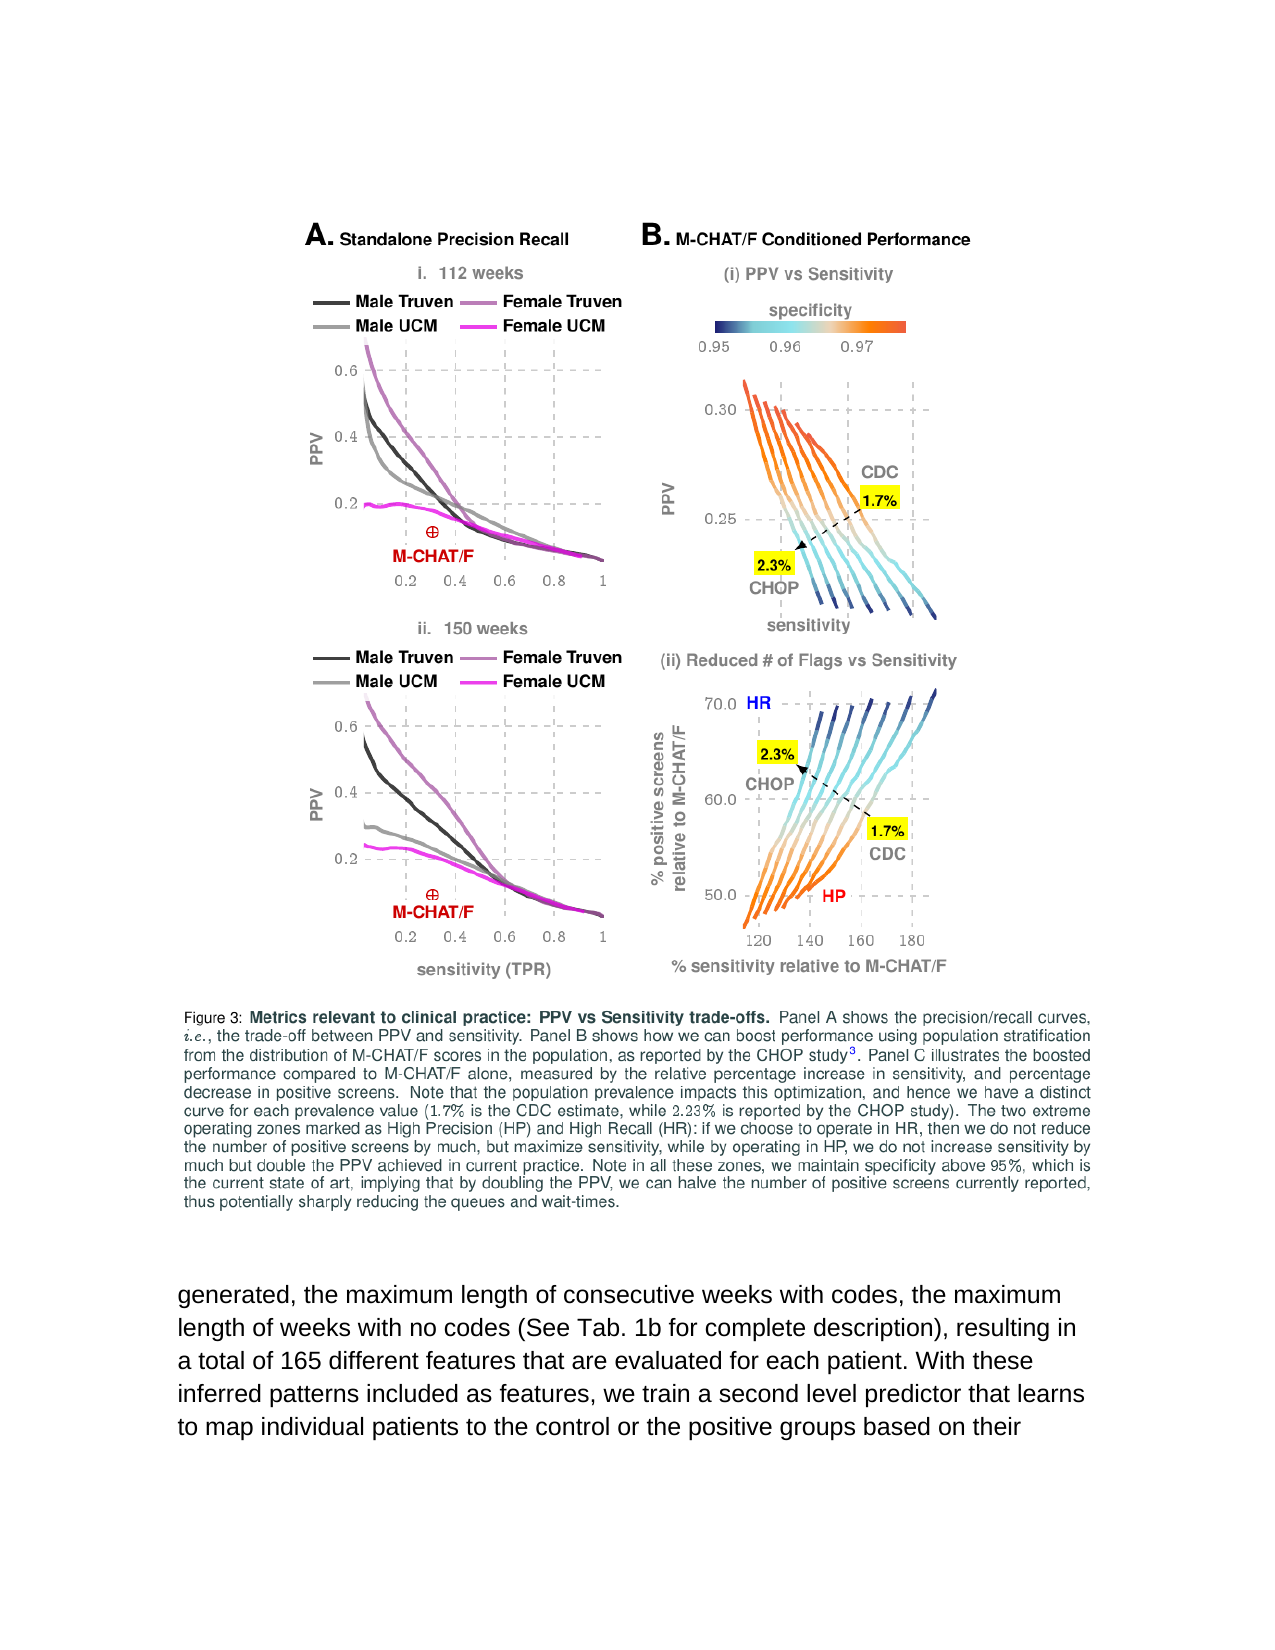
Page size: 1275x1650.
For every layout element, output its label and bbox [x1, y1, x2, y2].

picture [177, 206, 1098, 1238]
text [177, 1238, 1098, 1441]
